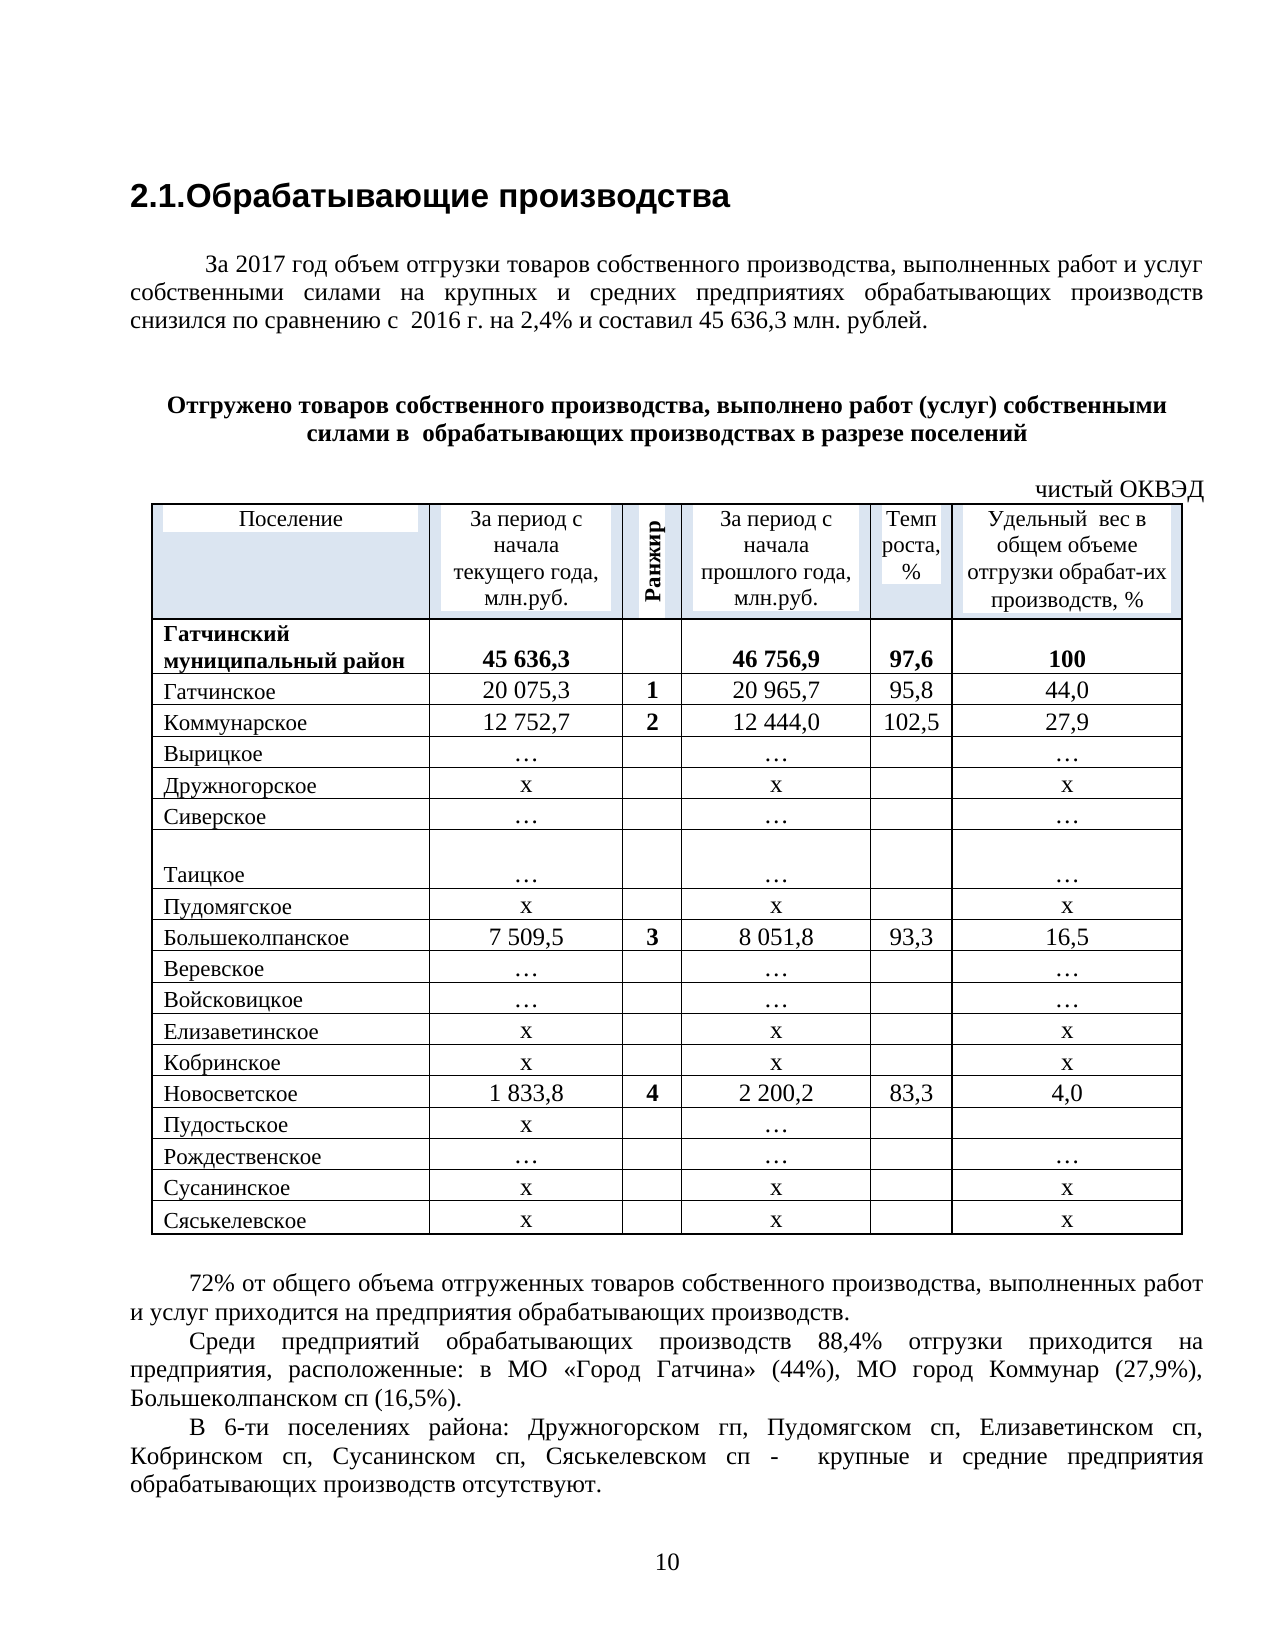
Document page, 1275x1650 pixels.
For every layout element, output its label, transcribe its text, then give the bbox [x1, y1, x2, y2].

table_cell [871, 1201, 951, 1233]
table_cell 2 200,2 [682, 1076, 870, 1107]
table_cell [953, 1108, 1181, 1138]
table_cell [871, 799, 951, 829]
table_cell 7 509,5 [430, 920, 622, 950]
table_cell х [682, 1201, 870, 1233]
table_cell Новосветское [153, 1076, 429, 1107]
subtitle 2.1.Обрабатывающие производства [130, 176, 1204, 215]
table_cell Дружногорское [153, 768, 429, 798]
table_cell 4,0 [953, 1076, 1181, 1107]
table_cell [871, 1108, 951, 1138]
table_cell … [953, 1139, 1181, 1169]
text Отгружено товаров собственного производства, выполнено работ (услуг) собственными силами в обрабатывающих производствах в разрезе поселений [130, 391, 1204, 447]
table_cell [871, 768, 951, 798]
table_cell 12 752,7 [430, 705, 622, 736]
table_cell х [430, 1170, 622, 1200]
table_cell х [953, 1045, 1181, 1075]
table_cell 83,3 [871, 1076, 951, 1107]
table_cell х [682, 1170, 870, 1200]
table_cell … [430, 951, 622, 982]
table_cell Войсковицкое [153, 983, 429, 1013]
table_cell х [953, 1201, 1181, 1233]
table_cell Пудомягское [153, 889, 429, 919]
table_cell [871, 1014, 951, 1044]
text За 2017 год объем отгрузки товаров собственного производства, выполненных работ и услуг собственными силами на крупных и средних предприятиях обрабатывающих производств снизился по сравнению с 2016 г. на 2,4% и составил 45 636,3 млн. рублей. [130, 250, 1204, 334]
table_header Ранжир [665, 505, 681, 618]
table_cell [623, 799, 681, 829]
table_cell х [430, 1108, 622, 1138]
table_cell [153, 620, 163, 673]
table_cell [623, 1170, 681, 1200]
table_cell Сяськелевское [153, 1201, 429, 1233]
table_cell [623, 737, 681, 767]
table_cell [623, 830, 681, 888]
table_cell [871, 889, 951, 919]
text Среди предприятий обрабатывающих производств 88,4% отгрузки приходится на предприятия, расположенные: в МО «Город Гатчина» (44%), МО город Коммунар (27,9%), Большеколпанском сп (16,5%). [130, 1326, 1204, 1412]
text 72% от общего объема отгруженных товаров собственного производства, выполненных работ и услуг приходится на предприятия обрабатывающих производств. [130, 1268, 1204, 1326]
table_cell Рождественское [153, 1139, 429, 1169]
table_cell Гатчинское [153, 674, 429, 704]
table_header Удельный вес в общем объеме отгрузки обрабат-их производств, % [953, 505, 1181, 618]
table_cell [623, 983, 681, 1013]
table_cell … [953, 951, 1181, 982]
table_cell … [430, 799, 622, 829]
table_cell 3 [623, 920, 681, 950]
table_cell … [682, 1108, 870, 1138]
table_cell … [430, 830, 622, 888]
table_cell 45 636,3 [430, 620, 622, 673]
table_cell 100 [953, 620, 1181, 673]
table_cell Коммунарское [153, 705, 429, 736]
table_cell Елизаветинское [153, 1014, 429, 1044]
table_cell [623, 1201, 681, 1233]
table_cell Таицкое [153, 830, 429, 888]
table_header Темп роста, % [871, 505, 951, 618]
table_cell [871, 1139, 951, 1169]
table_cell … [682, 799, 870, 829]
table_cell Большеколпанское [153, 920, 429, 950]
table_cell х [953, 768, 1181, 798]
table_cell 2 [623, 705, 681, 736]
table_cell Сиверское [153, 799, 429, 829]
table_cell х [682, 768, 870, 798]
table_cell 4 [623, 1076, 681, 1107]
table_cell 93,3 [871, 920, 951, 950]
table_cell … [953, 799, 1181, 829]
text чистый ОКВЭД [130, 475, 1204, 503]
table_cell Вырицкое [153, 737, 429, 767]
table_cell 46 756,9 [682, 620, 870, 673]
table_cell х [430, 1045, 622, 1075]
table_header За период с начала прошлого года, млн.руб. [682, 505, 870, 618]
table_cell х [430, 1201, 622, 1233]
table_cell 20 965,7 [682, 674, 870, 704]
table_cell х [430, 1014, 622, 1044]
table_cell 44,0 [953, 674, 1181, 704]
table_cell Кобринское [153, 1045, 429, 1075]
table_cell … [682, 983, 870, 1013]
table_cell х [682, 1014, 870, 1044]
table_cell … [953, 983, 1181, 1013]
table_cell х [682, 889, 870, 919]
table_cell [623, 889, 681, 919]
table_cell Пудостьское [153, 1108, 429, 1138]
table_cell … [682, 737, 870, 767]
table_cell х [430, 768, 622, 798]
table_cell … [682, 1139, 870, 1169]
table_cell [871, 737, 951, 767]
table_cell 27,9 [953, 705, 1181, 736]
text В 6-ти поселениях района: Дружногорском гп, Пудомягском сп, Елизаветинском сп, Кобринском сп, Сусанинском сп, Сяськелевском сп - крупные и средние предприятия обрабатывающих производств отсутствуют. [130, 1412, 1204, 1498]
table_cell … [953, 737, 1181, 767]
table_cell 16,5 [953, 920, 1181, 950]
table_cell 8 051,8 [682, 920, 870, 950]
table_cell х [953, 1014, 1181, 1044]
table_cell [623, 1014, 681, 1044]
table_cell [623, 768, 681, 798]
table_cell [871, 830, 951, 888]
table_cell … [682, 951, 870, 982]
table_cell … [430, 737, 622, 767]
table_cell Веревское [153, 951, 429, 982]
table_cell … [430, 1139, 622, 1169]
table_cell 1 833,8 [430, 1076, 622, 1107]
table_cell [871, 951, 951, 982]
table_cell [623, 951, 681, 982]
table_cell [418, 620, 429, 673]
table_cell 102,5 [871, 705, 951, 736]
table_cell 97,6 [871, 620, 951, 673]
table_header За период с начала текущего года, млн.руб. [430, 505, 622, 618]
table_cell [623, 620, 681, 673]
table_cell … [430, 983, 622, 1013]
table_cell [871, 1170, 951, 1200]
table_header Поселение [153, 505, 429, 618]
table_cell [623, 1108, 681, 1138]
table_cell [871, 983, 951, 1013]
table_cell [871, 1045, 951, 1075]
table_cell х [430, 889, 622, 919]
table_cell [623, 1045, 681, 1075]
table_cell 95,8 [871, 674, 951, 704]
table_header Ранжир [623, 505, 639, 618]
table_cell х [953, 889, 1181, 919]
table_cell [623, 1139, 681, 1169]
table_cell х [953, 1170, 1181, 1200]
table_cell 1 [623, 674, 681, 704]
table_cell Сусанинское [153, 1170, 429, 1200]
table_cell х [682, 1045, 870, 1075]
table_cell 20 075,3 [430, 674, 622, 704]
table_cell … [953, 830, 1181, 888]
table_cell 12 444,0 [682, 705, 870, 736]
